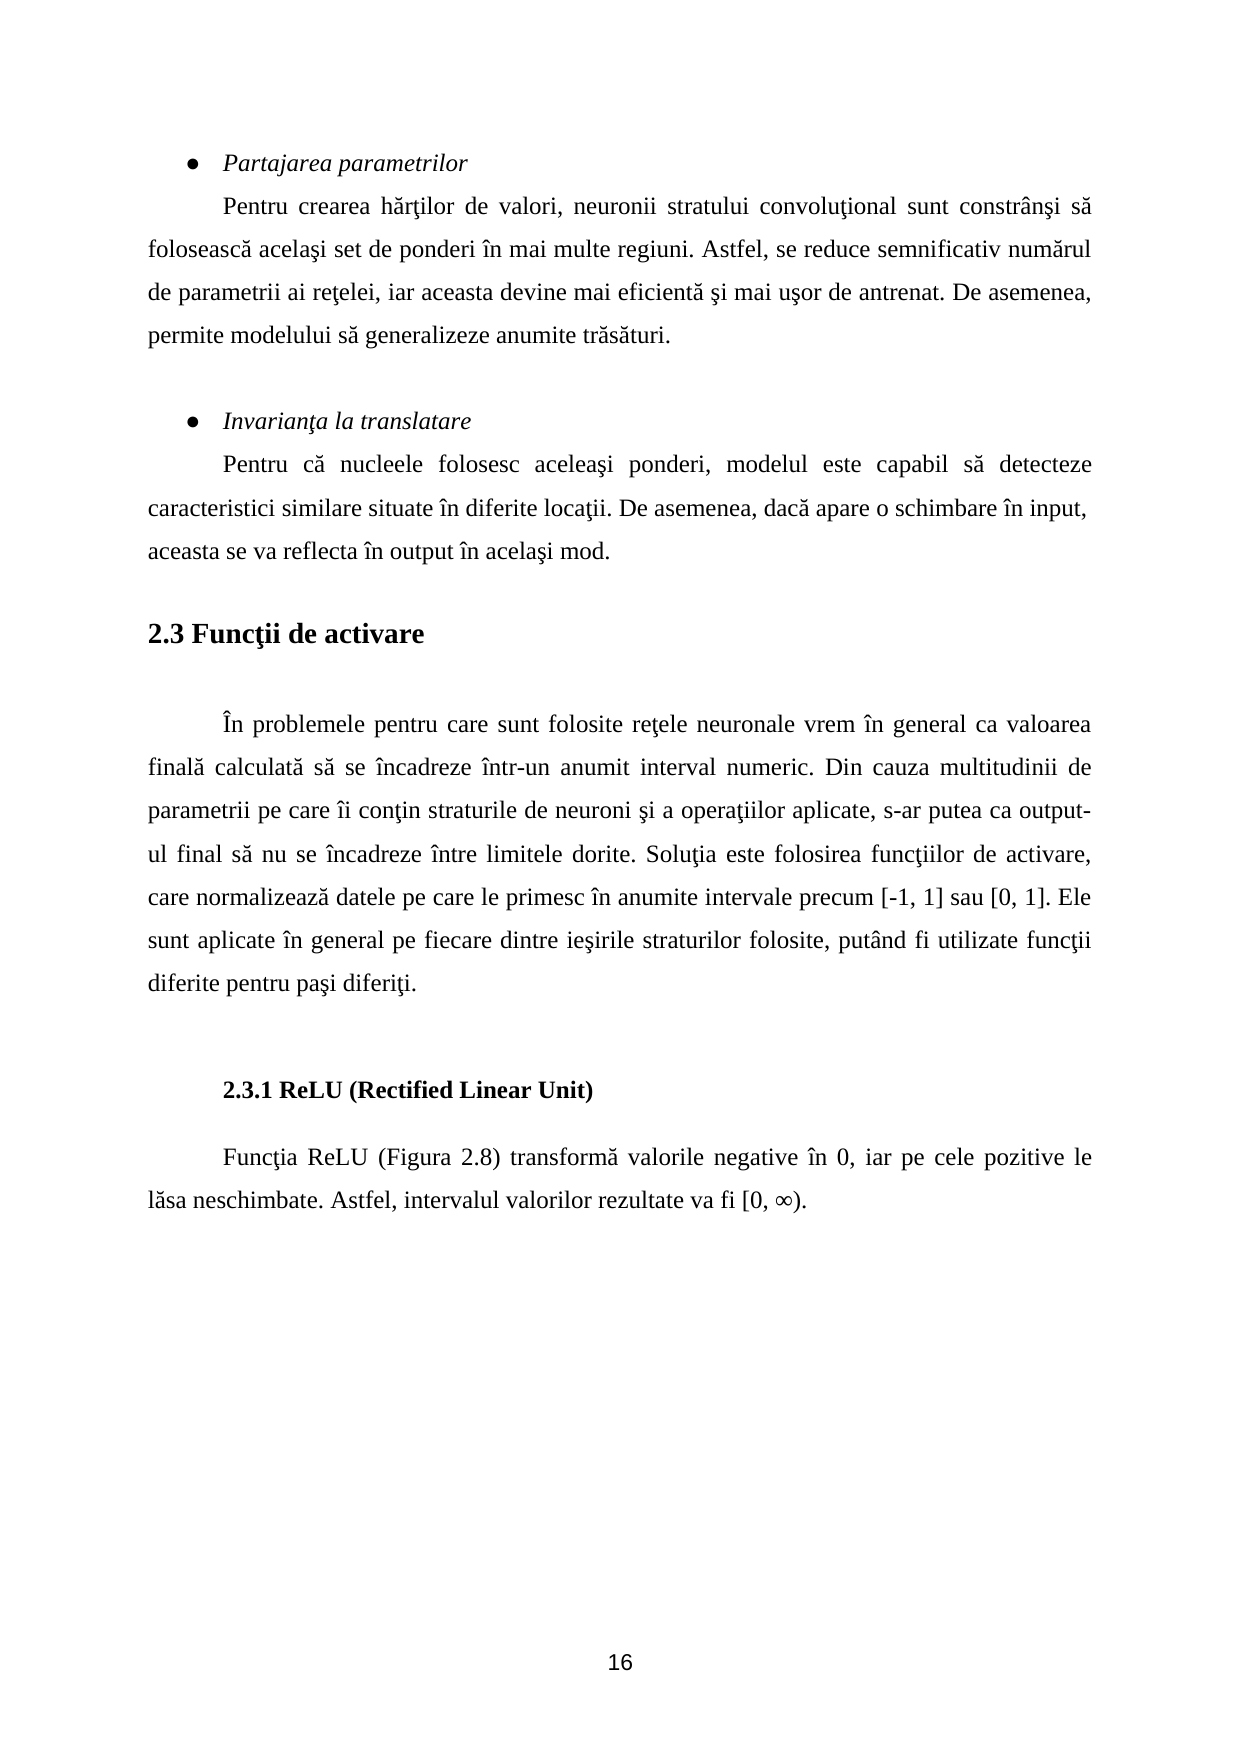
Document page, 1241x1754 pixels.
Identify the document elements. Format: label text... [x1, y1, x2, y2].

text În problemele pentru care sunt folosite reţele neuronale vrem în general ca valoarea finală calculată să se încadreze într-un anumit interval numeric. Din cauza multitudinii de parametrii pe care îi conţin straturile de neuroni şi a operaţiilor aplicate, s-ar putea ca output-ul final să nu se încadreze între limitele dorite. Soluţia este folosirea funcţiilor de activare, care normalizează datele pe care le primesc în anumite intervale precum [-1, 1] sau [0, 1]. Ele sunt aplicate în general pe fiecare dintre ieşirile straturilor folosite, putând fi utilizate funcţii diferite pentru paşi diferiţi. [148, 709, 1093, 997]
text Pentru că nucleele folosesc aceleaşi ponderi, modelul este capabil să detecteze caracteristici similare situate în diferite locaţii. De asemenea, dacă apare o schimbare în input, [148, 449, 1093, 521]
text Pentru crearea hărţilor de valori, neuronii stratului convoluţional sunt constrânşi să folosească acelaşi set de ponderi în mai multe regiuni. Astfel, se reduce semnificativ numărul de parametrii ai reţelei, iar aceasta devine mai eficientă şi mai uşor de antrenat. De asemenea, permite modelului să generalizeze anumite trăsături. [148, 191, 1093, 349]
subtitle 2.3.1 ReLU (Rectified Linear Unit) [148, 1075, 1093, 1103]
subtitle 2.3 Funcţii de activare [148, 616, 1093, 650]
list Invarianţa la translatare [185, 406, 1093, 435]
text Funcţia ReLU (Figura 2.8) transformă valorile negative în 0, iar pe cele pozitive le lăsa neschimbate. Astfel, intervalul valorilor rezultate va fi [0, ∞). [148, 1142, 1093, 1214]
list Partajarea parametrilor [185, 148, 1093, 176]
text aceasta se va reflecta în output în acelaşi mod. [148, 536, 1093, 564]
